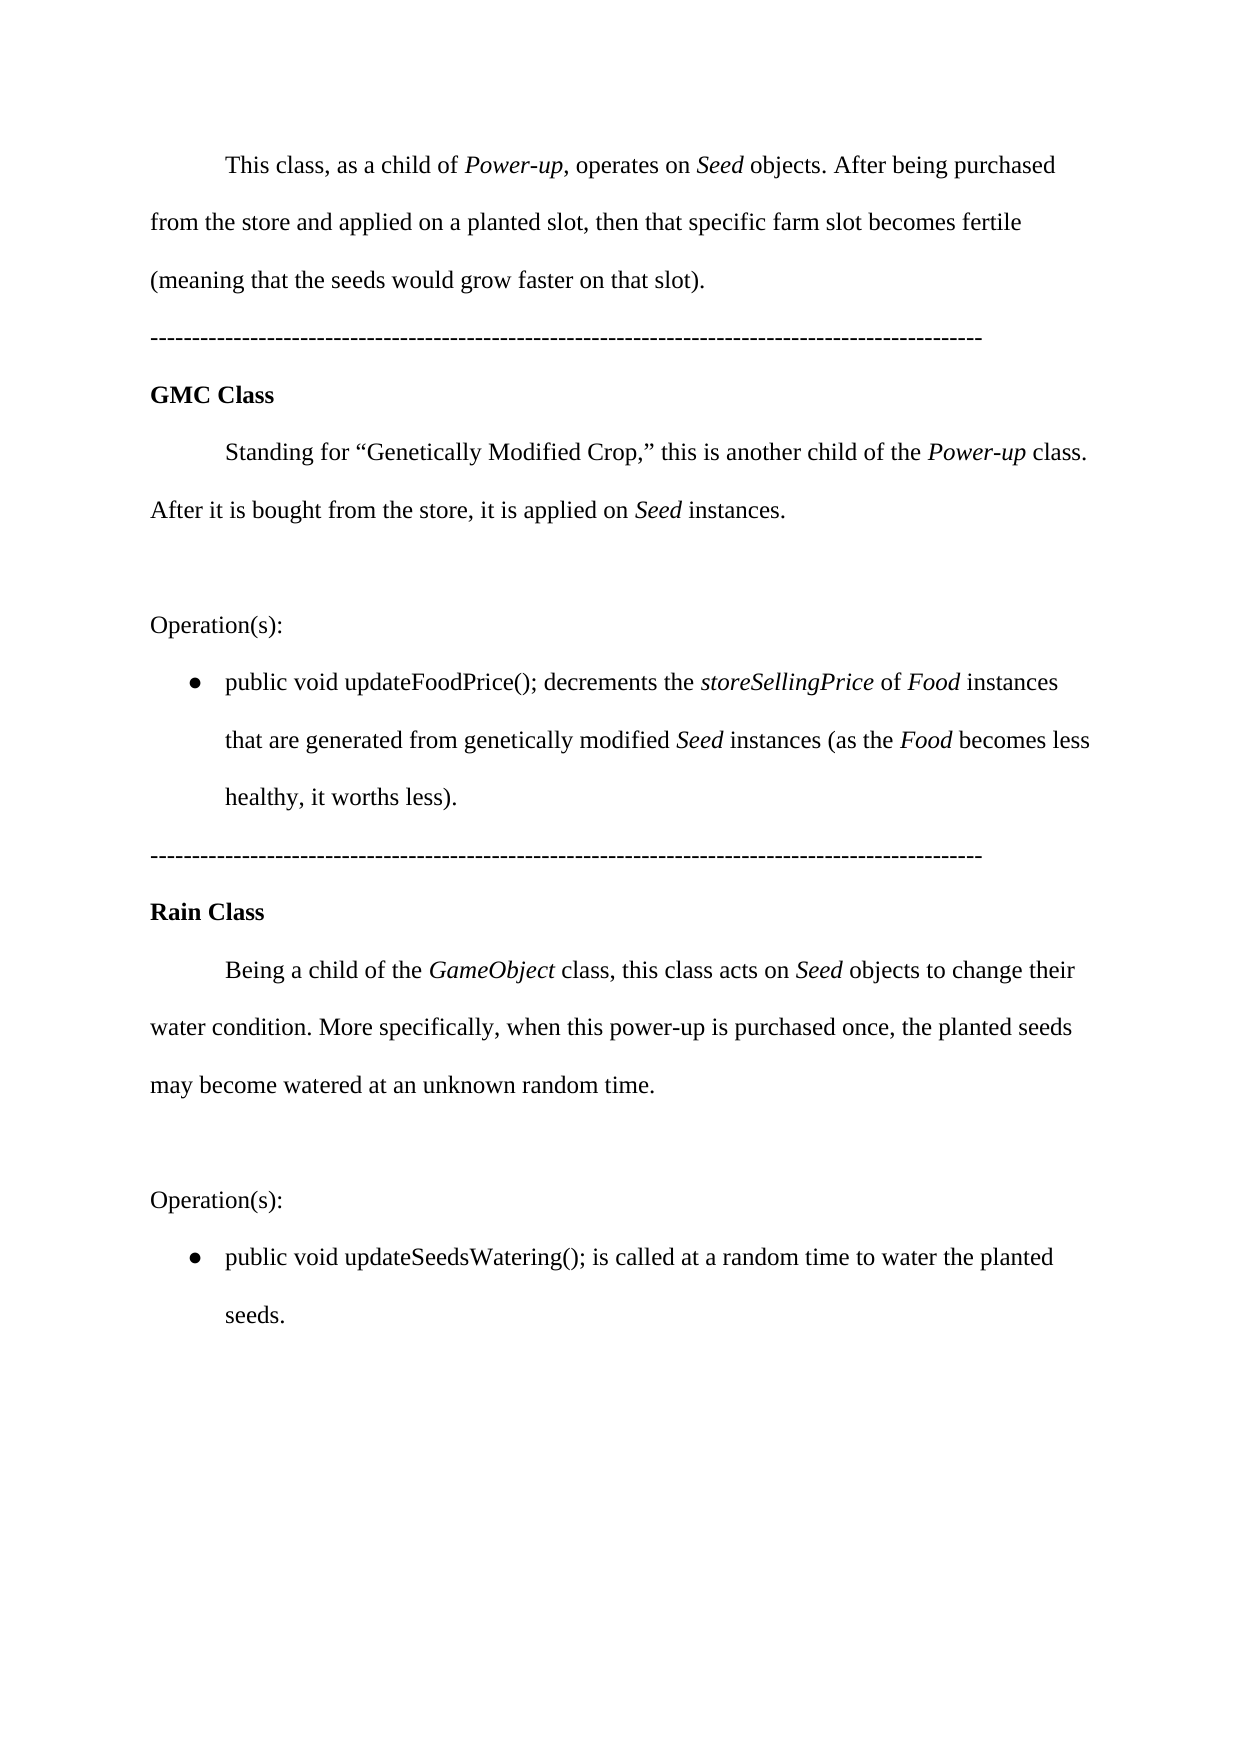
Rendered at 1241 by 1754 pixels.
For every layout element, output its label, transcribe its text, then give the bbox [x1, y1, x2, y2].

text Standing for “Genetically Modified Crop,” this is another child of the Power-up class. After it is bought from the store, it is applied on Seed instances. [150, 437, 1090, 524]
list public void updateSeedsWatering(); is called at a random time to water the planted seeds. [187, 1242, 1090, 1329]
text This class, as a child of Power-up, operates on Seed objects. After being purchased from the store and applied on a planted slot, then that specific farm slot becomes fertile (meaning that the seeds would grow faster on that slot). [150, 150, 1090, 294]
text Being a child of the GameObject class, this class acts on Seed objects to change their water condition. More specifically, when this power-up is purchased once, the planted seeds may become watered at an unknown random time. [150, 955, 1090, 1099]
text Rain Class [150, 897, 1090, 926]
text ---------------------------------------------------------------------------------------------------- [150, 322, 1090, 351]
text GMC Class [150, 380, 1090, 409]
text ---------------------------------------------------------------------------------------------------- [150, 840, 1090, 869]
text Operation(s): [150, 610, 1090, 639]
list public void updateFoodPrice(); decrements the storeSellingPrice of Food instances that are generated from genetically modified Seed instances (as the Food becomes less healthy, it worths less). [187, 667, 1090, 811]
text Operation(s): [150, 1185, 1090, 1214]
